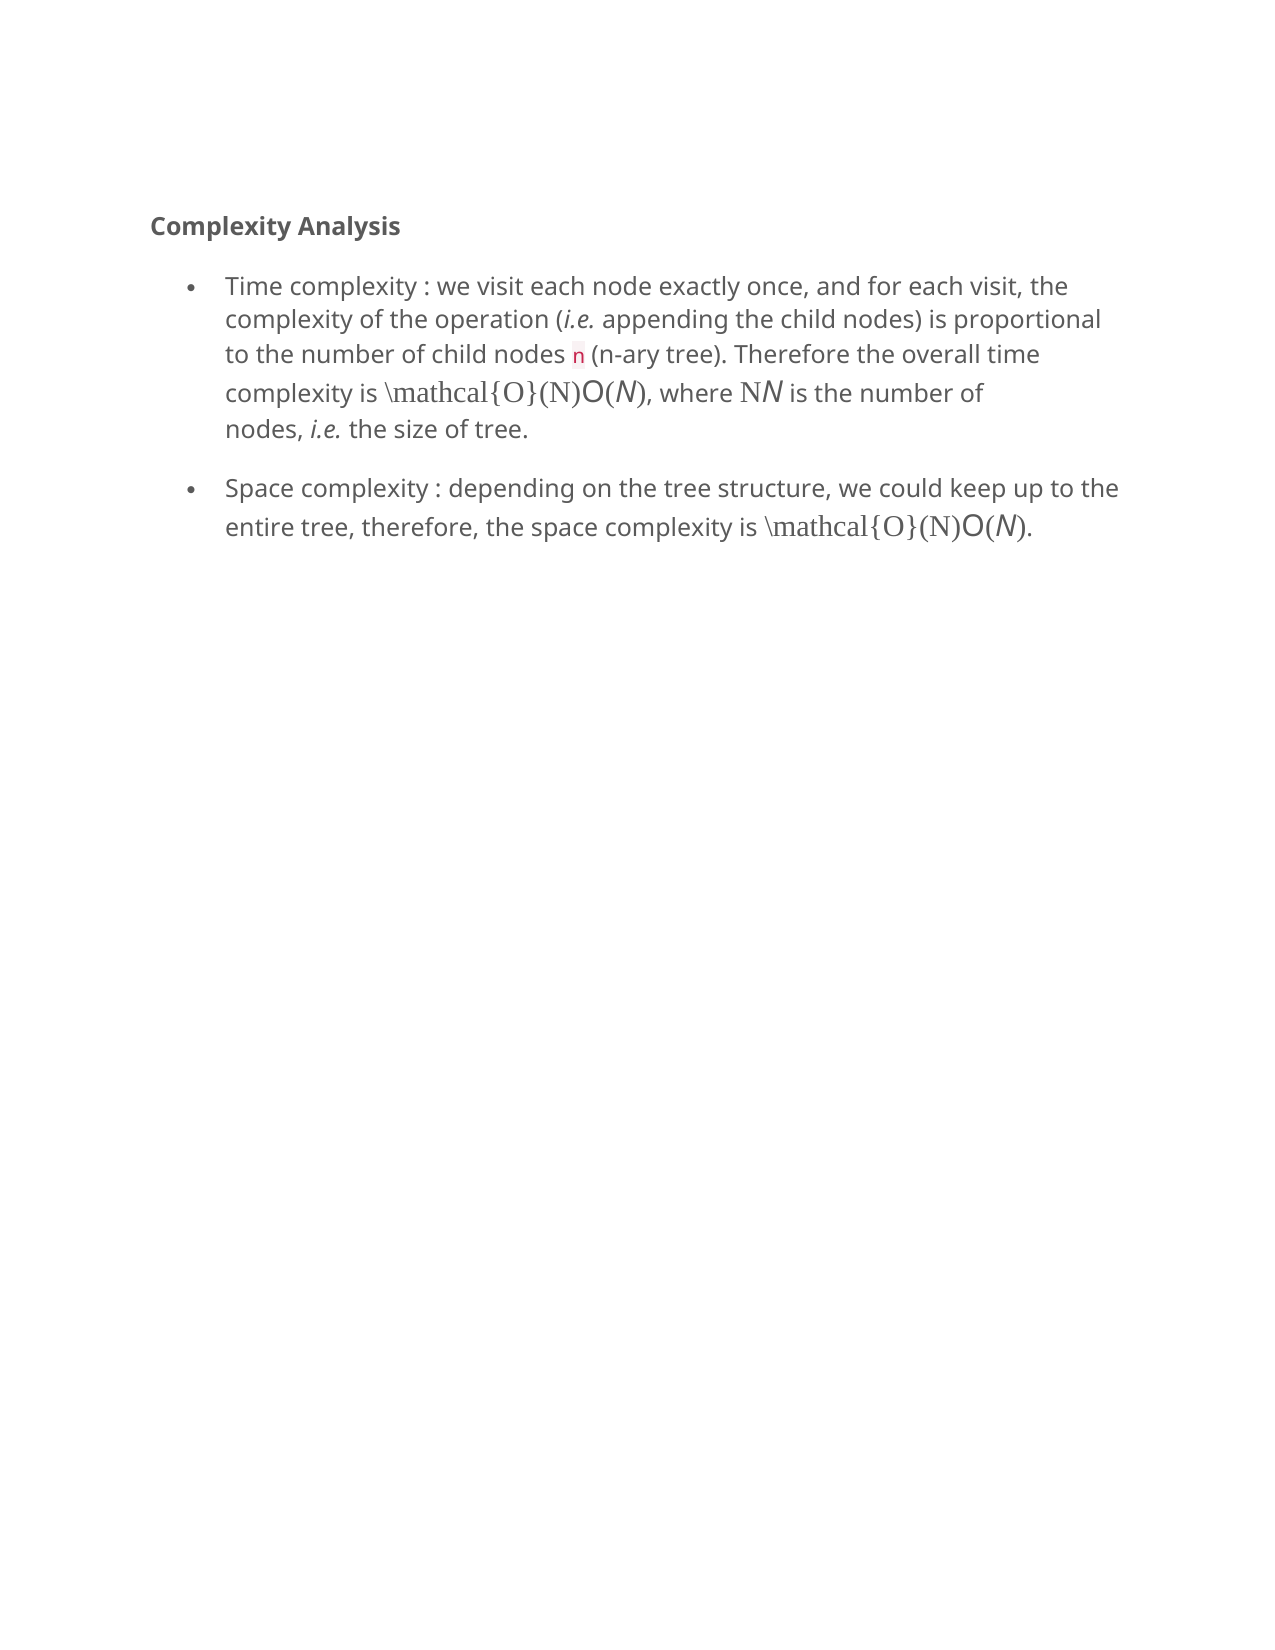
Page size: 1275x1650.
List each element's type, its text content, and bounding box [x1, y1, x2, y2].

list Time complexity : we visit each node exactly once, and for each visit, the complexity of the operation (i.e. appending the child nodes) is proportional to the number of child nodes n (n-ary tree). Therefore the overall time complexity is \mathcal{O}(N)O(N), where NN is the number of nodes, i.e. the size of tree. [187, 268, 1125, 446]
list Space complexity : depending on the tree structure, we could keep up to the entire tree, therefore, the space complexity is \mathcal{O}(N)O(N). [187, 471, 1125, 546]
text Complexity Analysis [150, 209, 1125, 243]
